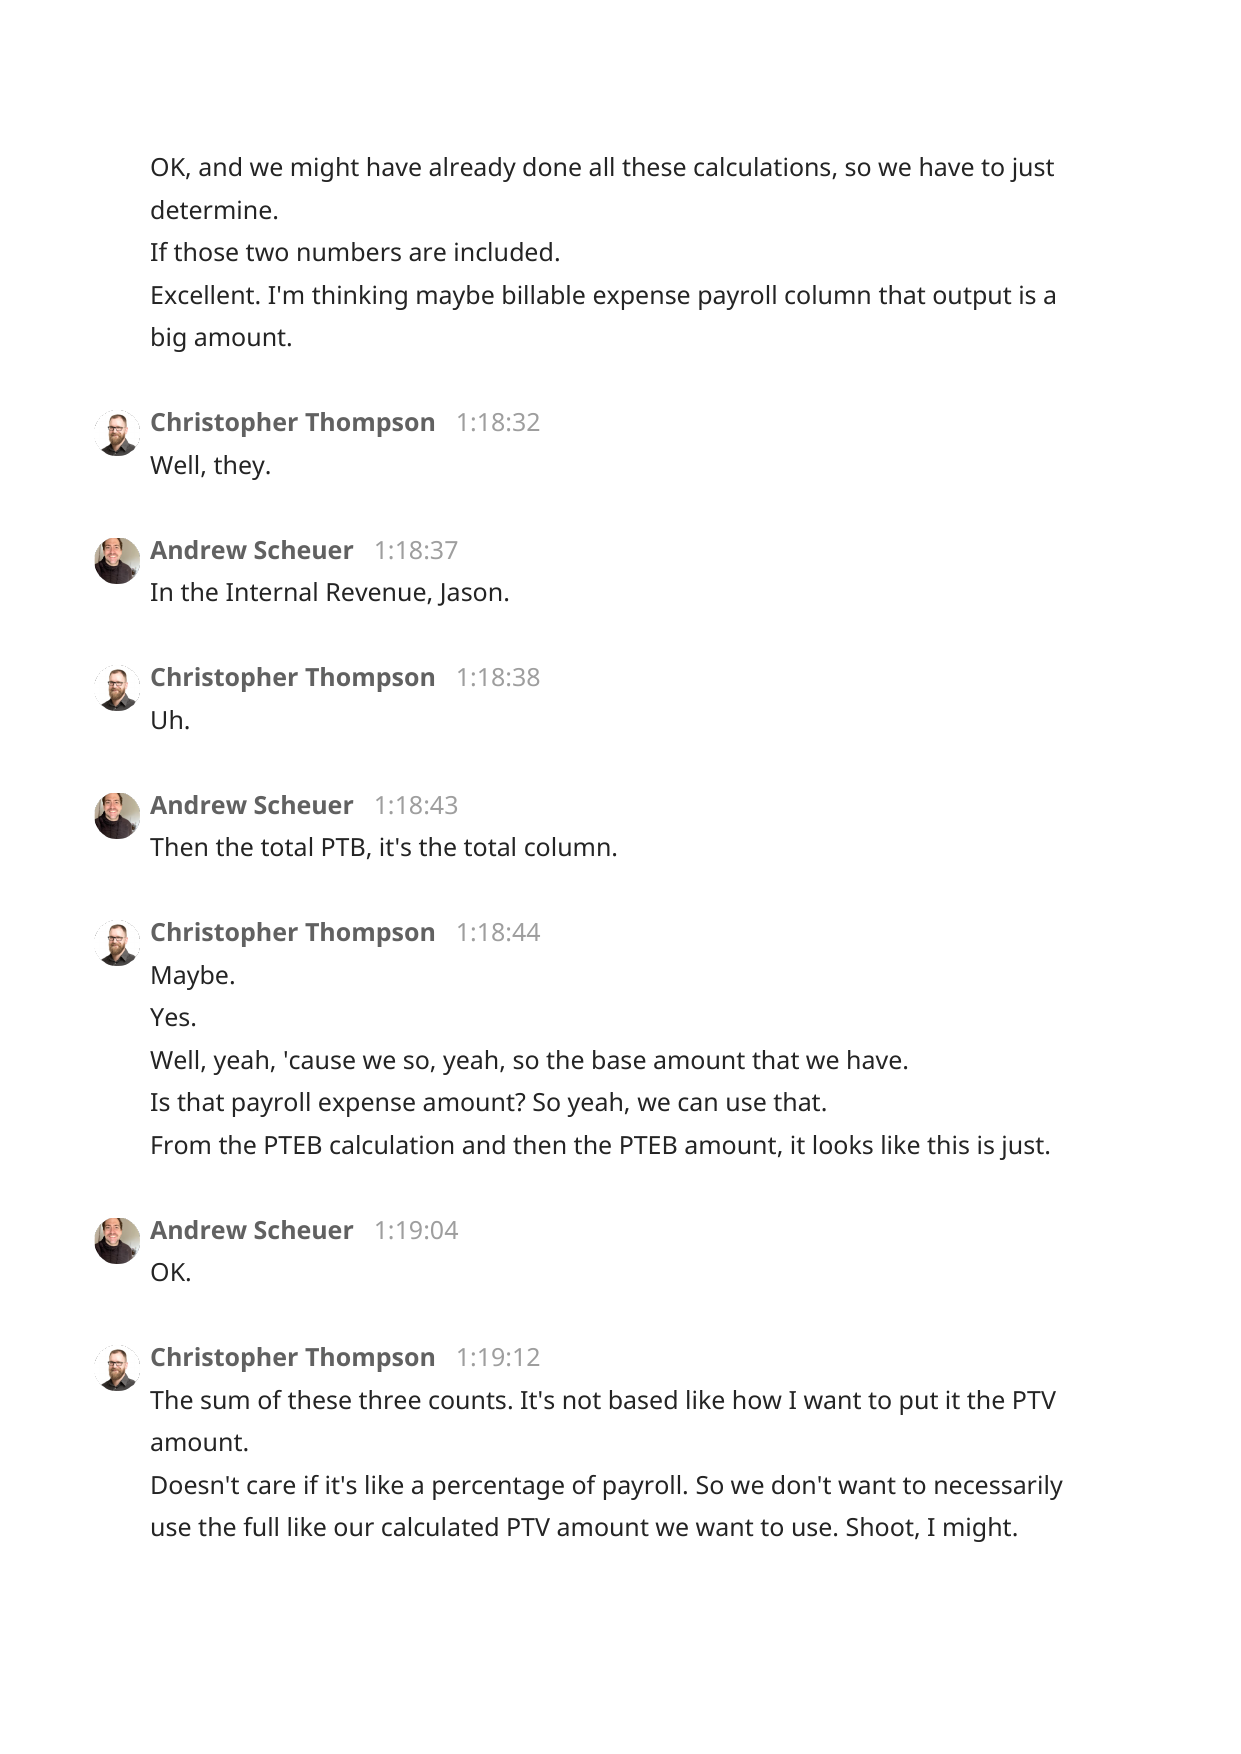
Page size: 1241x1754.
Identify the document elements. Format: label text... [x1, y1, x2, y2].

picture [94, 793, 140, 839]
text Christopher Thompson 1:18:44 Maybe. Yes. Well, yeah, 'cause we so, yeah, so the base amount that we have. Is that payroll expense amount? So yeah, we can use that. From the PTEB calculation and then the PTEB amount, it looks like this is just. [150, 872, 1090, 1162]
text Christopher Thompson 1:18:32 Well, they. [150, 362, 1090, 482]
text Christopher Thompson 1:18:38 Uh. [150, 617, 1090, 737]
picture [94, 1345, 140, 1391]
text Andrew Scheuer 1:18:43 Then the total PTB, it's the total column. [150, 745, 1090, 864]
picture [94, 920, 140, 966]
text Andrew Scheuer 1:18:37 In the Internal Revenue, Jason. [150, 490, 1090, 609]
picture [94, 665, 140, 711]
text Andrew Scheuer 1:19:04 OK. [150, 1170, 1090, 1289]
picture [94, 1218, 140, 1264]
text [150, 150, 1090, 354]
text Christopher Thompson 1:19:12 The sum of these three counts. It's not based like how I want to put it the PTV amount. Doesn't care if it's like a percentage of payroll. So we don't want to necessarily use the full like our calculated PTV amount we want to use. Shoot, I might. [150, 1297, 1090, 1544]
picture [94, 538, 140, 584]
picture [94, 410, 140, 456]
